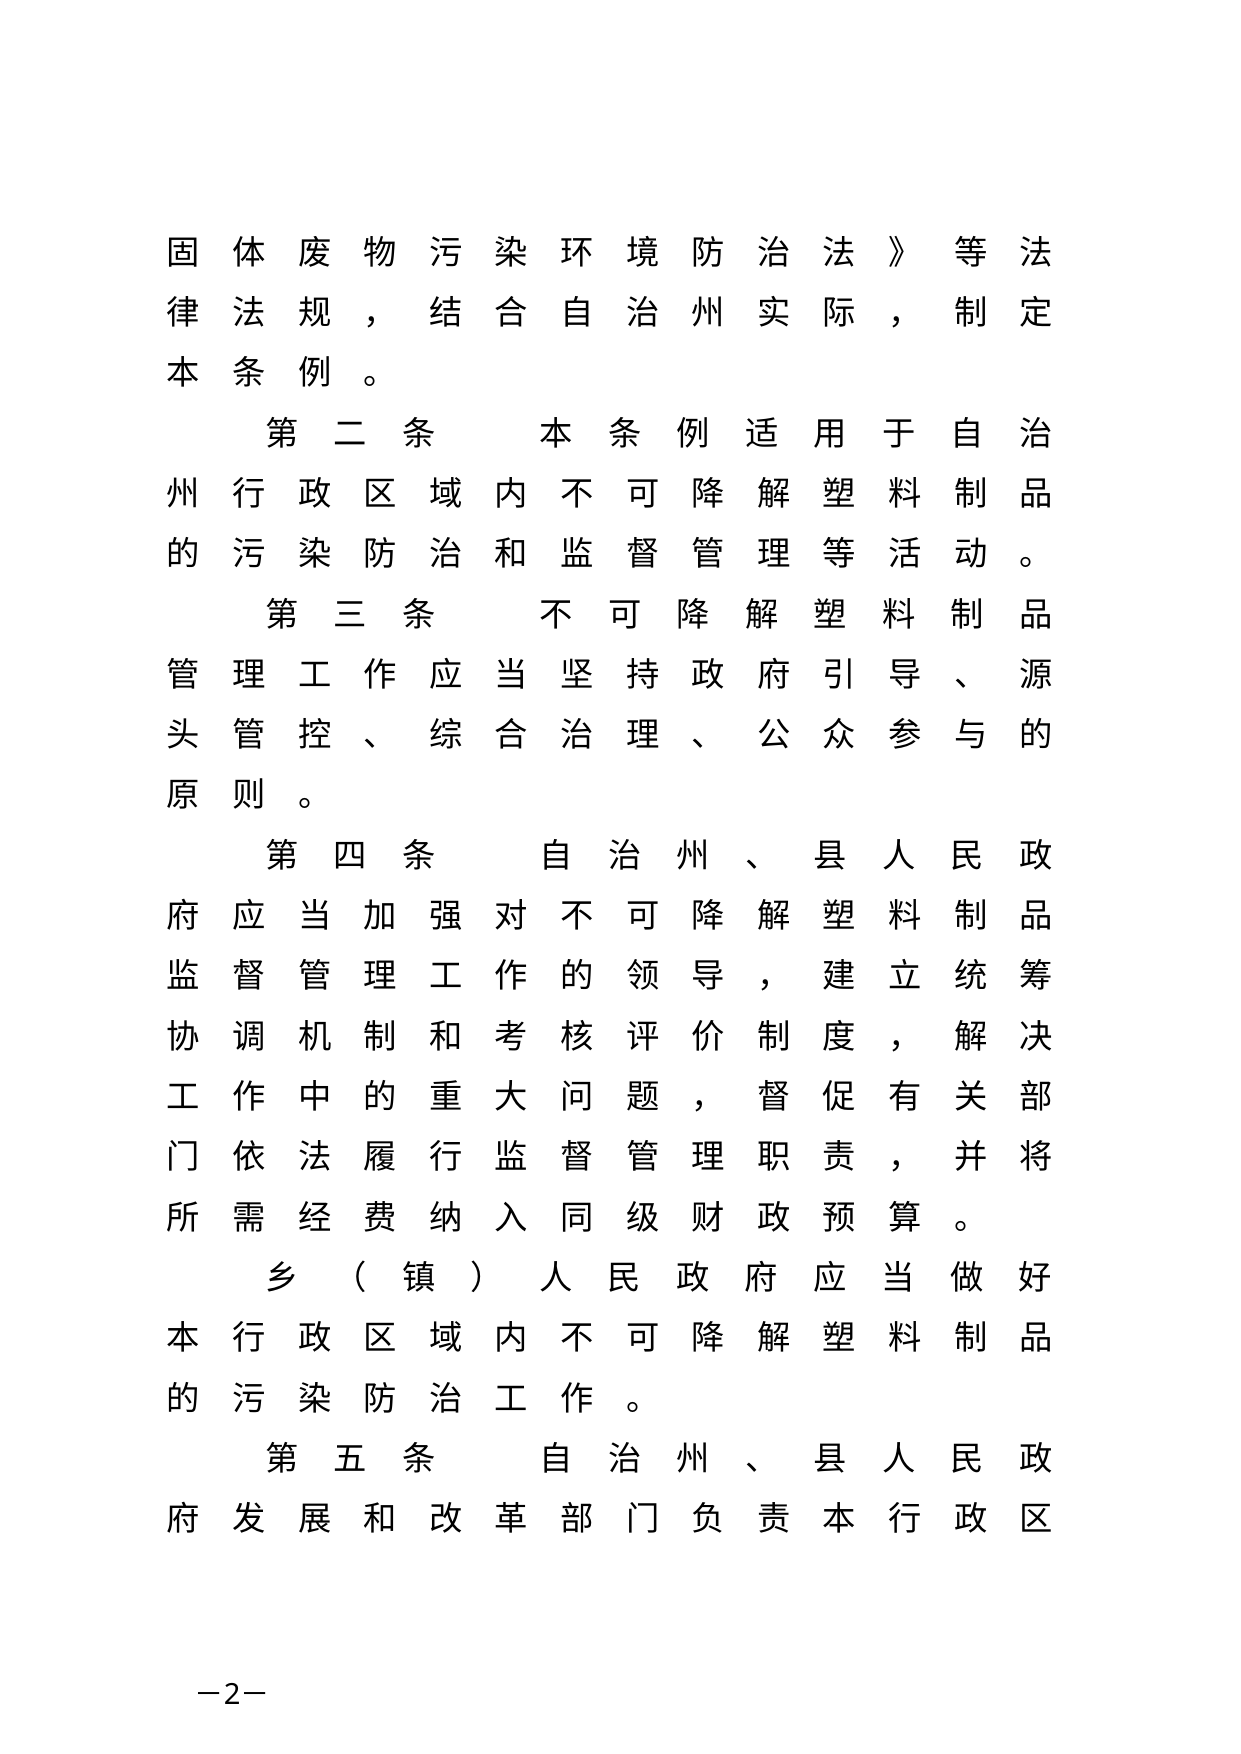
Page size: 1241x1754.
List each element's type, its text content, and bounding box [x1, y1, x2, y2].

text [167, 1426, 1085, 1546]
text 第三条 不可降解塑料制品管理工作应当坚持政府引导、源头管控、综合治理、公众参与的原则。 [167, 581, 1085, 822]
text 第四条 自治州、县人民政府应当加强对不可降解塑料制品监督管理工作的领导，建立统筹协调机制和考核评价制度，解决工作中的重大问题，督促有关部门依法履行监督管理职责，并将所需经费纳入同级财政预算。 [167, 822, 1085, 1245]
text 第二条 本条例适用于自治州行政区域内不可降解塑料制品的污染防治和监督管理等活动。 [167, 400, 1085, 581]
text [167, 219, 1085, 400]
text 乡（镇）人民政府应当做好本行政区域内不可降解塑料制品的污染防治工作。 [167, 1245, 1085, 1426]
